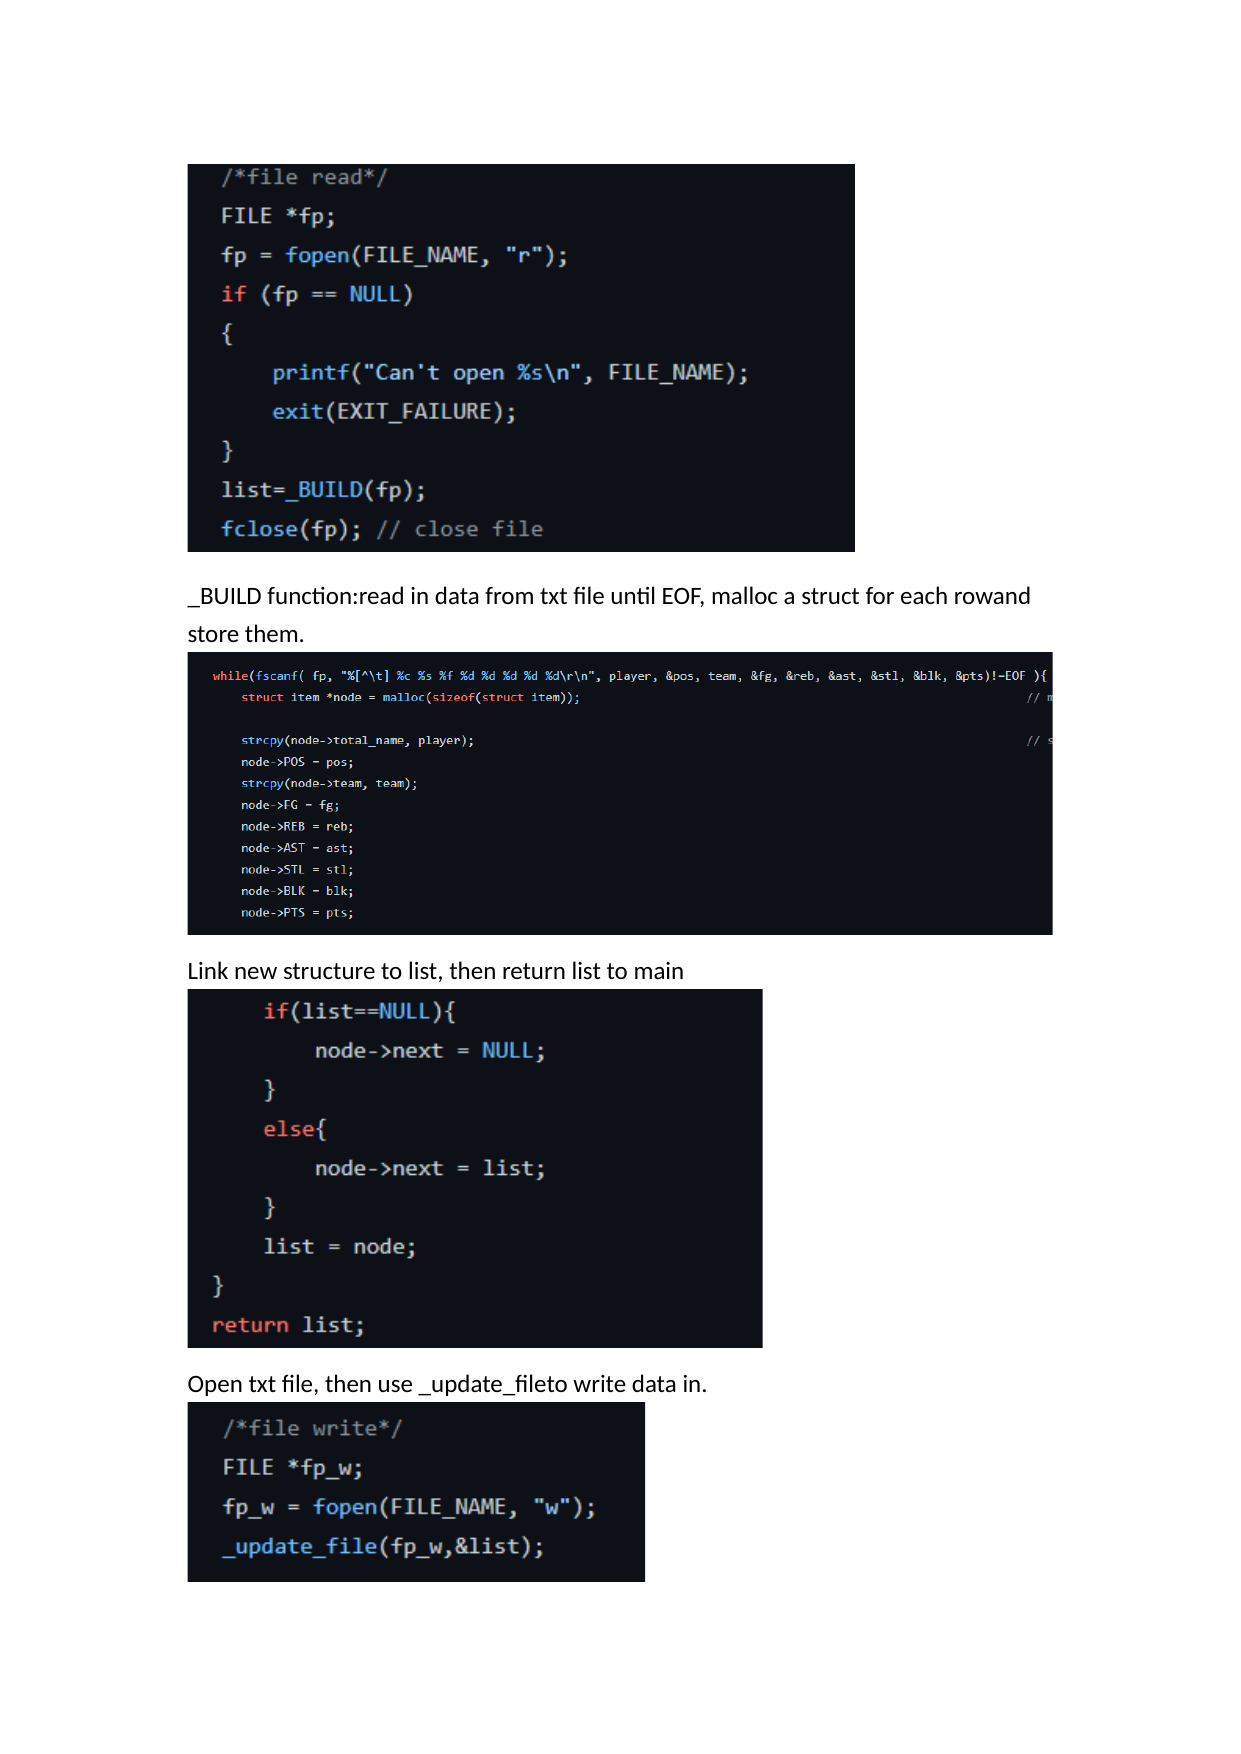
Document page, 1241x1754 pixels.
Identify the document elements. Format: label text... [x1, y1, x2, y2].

text _BUILD function:read in data from txt file until EOF, malloc a struct for each rowand store them. [187, 577, 1053, 652]
picture [187, 164, 855, 552]
picture [187, 1402, 646, 1582]
text Link new structure to list, then return list to main [187, 952, 1053, 989]
picture [187, 652, 1053, 935]
text Open txt file, then use _update_fileto write data in. [187, 1364, 1053, 1402]
picture [187, 989, 763, 1348]
